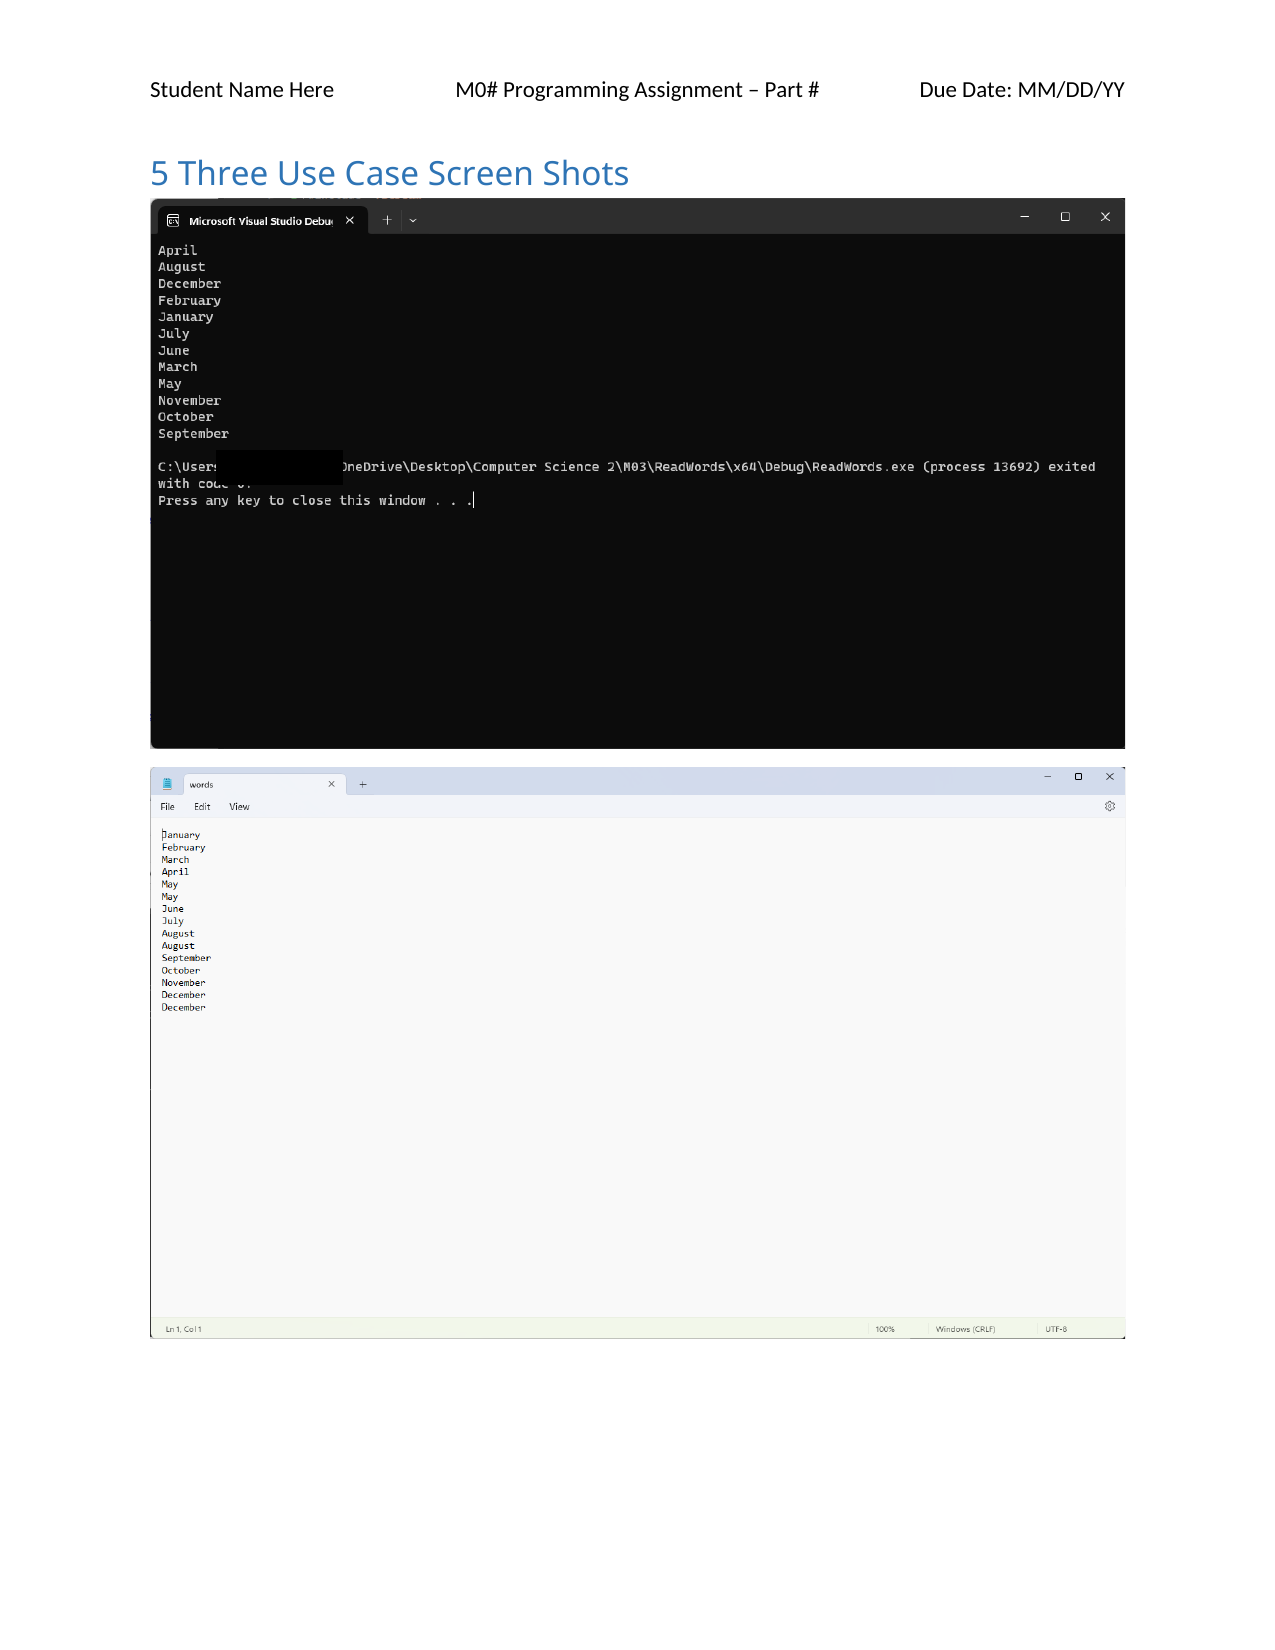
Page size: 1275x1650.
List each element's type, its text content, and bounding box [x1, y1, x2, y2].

subtitle 5 Three Use Case Screen Shots [150, 150, 1125, 195]
picture [150, 767, 1125, 1339]
picture [150, 198, 1125, 749]
